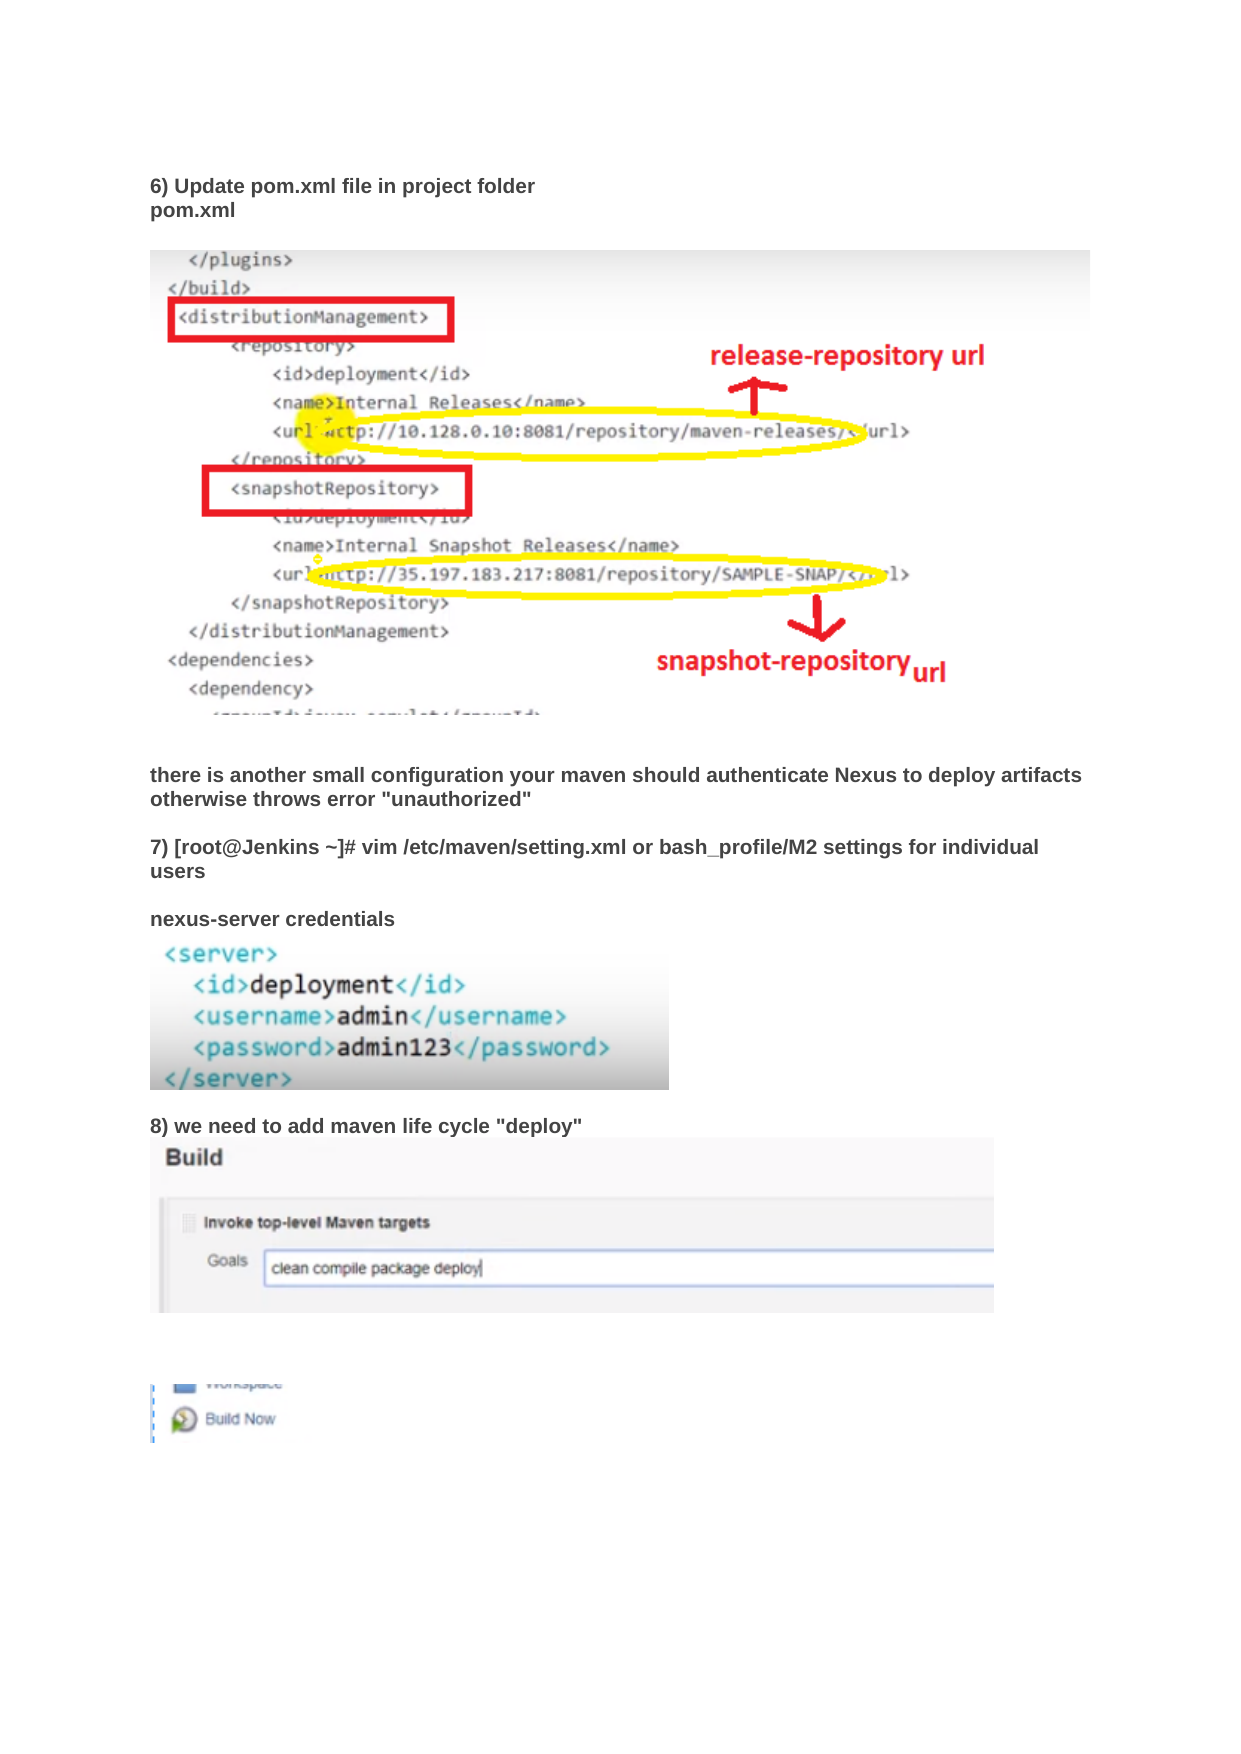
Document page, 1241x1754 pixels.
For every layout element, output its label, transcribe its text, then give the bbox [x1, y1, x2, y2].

text there is another small configuration your maven should authenticate Nexus to deploy artifacts otherwise throws error "unauthorized" [150, 763, 1090, 811]
text nexus-server credentials [150, 906, 1090, 930]
text pom.xml [150, 198, 1090, 222]
text 6) Update pom.xml file in project folder [150, 174, 1090, 198]
text 7) [root@Jenkins ~]# vim /etc/maven/setting.xml or bash_profile/M2 settings for individual users [150, 834, 1090, 882]
picture [150, 1137, 994, 1313]
picture [150, 250, 1091, 715]
text 8) we need to add maven life cycle "deploy" [150, 1114, 1090, 1138]
picture [150, 1384, 327, 1443]
picture [150, 930, 669, 1090]
